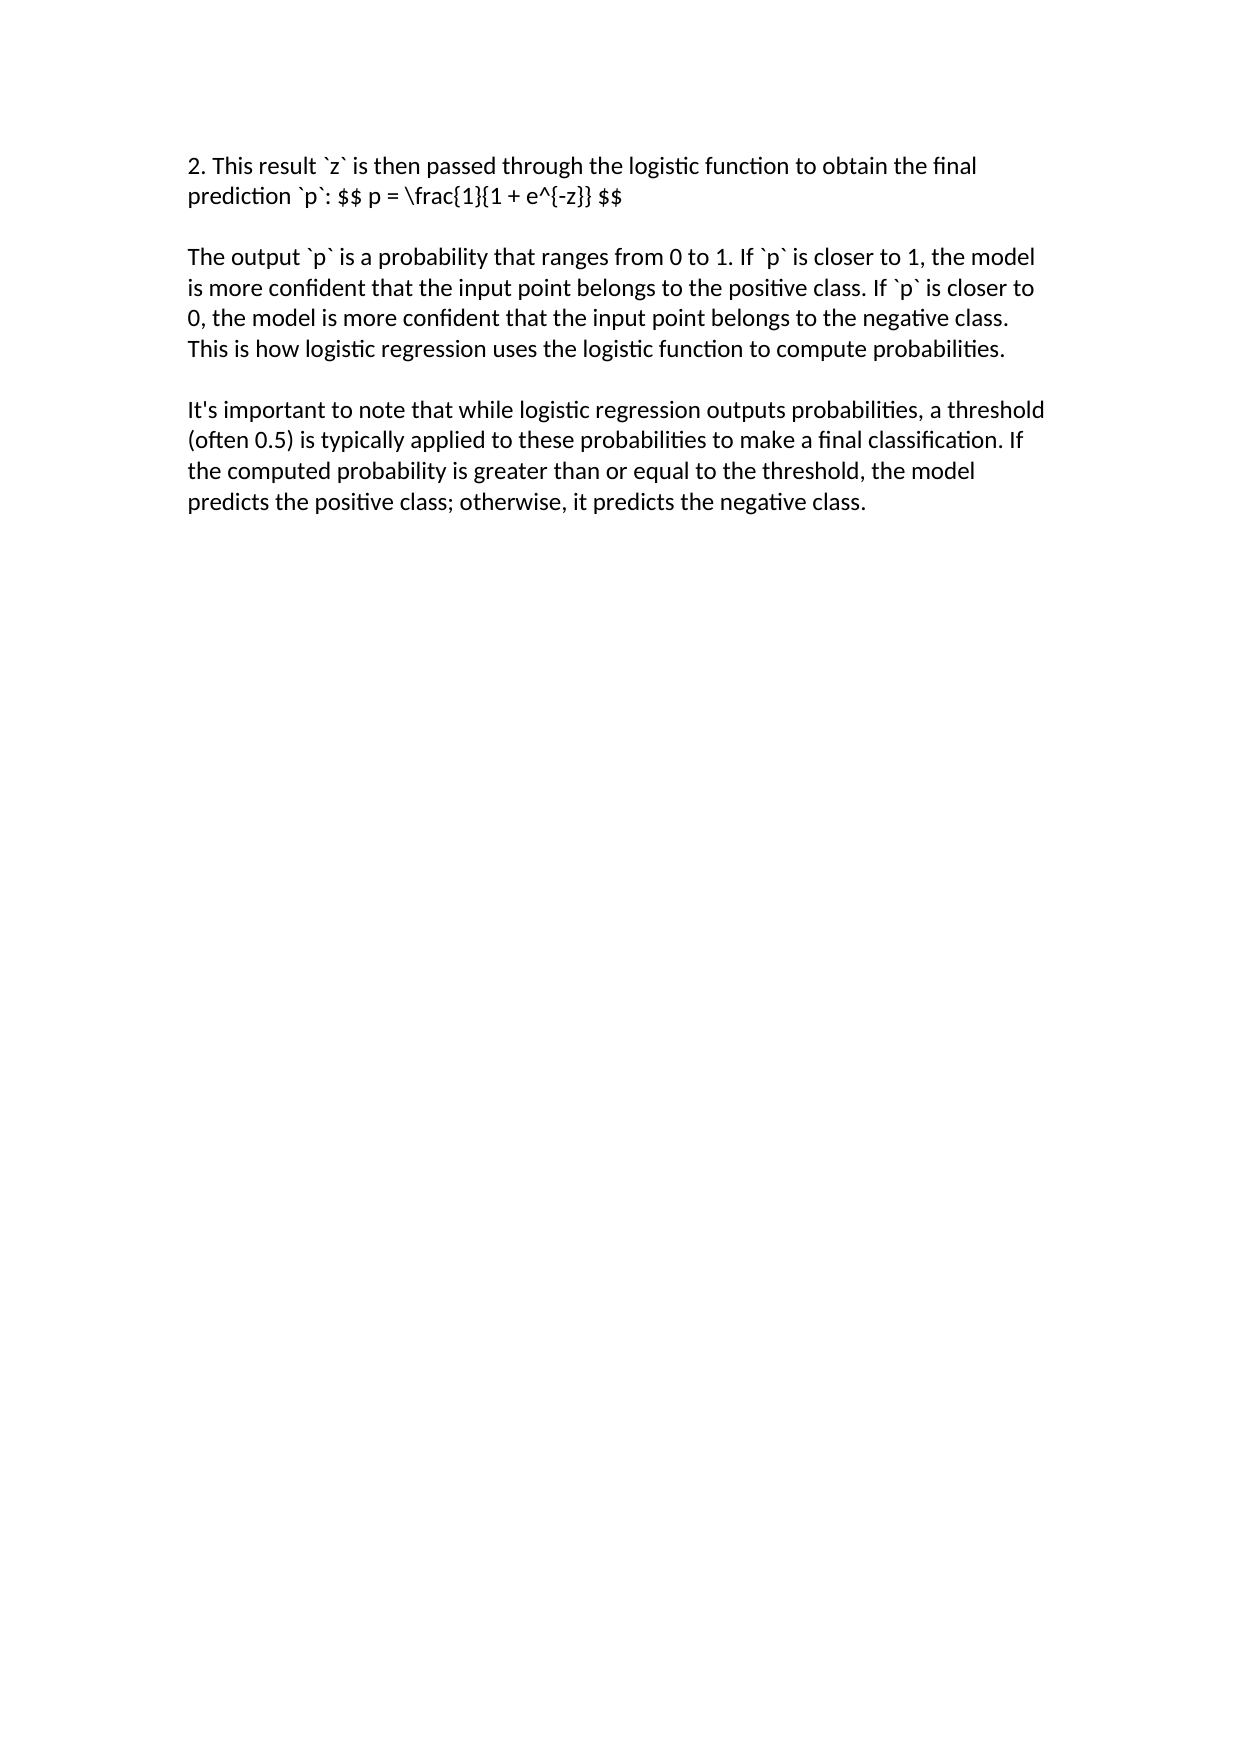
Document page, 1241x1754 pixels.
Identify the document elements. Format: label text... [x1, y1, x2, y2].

text 2. This result `z` is then passed through the logistic function to obtain the final prediction `p`: $$ p = \frac{1}{1 + e^{-z}} $$ [187, 150, 1053, 211]
text The output `p` is a probability that ranges from 0 to 1. If `p` is closer to 1, the model is more confident that the input point belongs to the positive class. If `p` is closer to 0, the model is more confident that the input point belongs to the negative class. This is how logistic regression uses the logistic function to compute probabilities. [187, 242, 1053, 364]
text It's important to note that while logistic regression outputs probabilities, a threshold (often 0.5) is typically applied to these probabilities to make a final classification. If the computed probability is greater than or equal to the threshold, the model predicts the positive class; otherwise, it predicts the negative class. [187, 394, 1053, 516]
